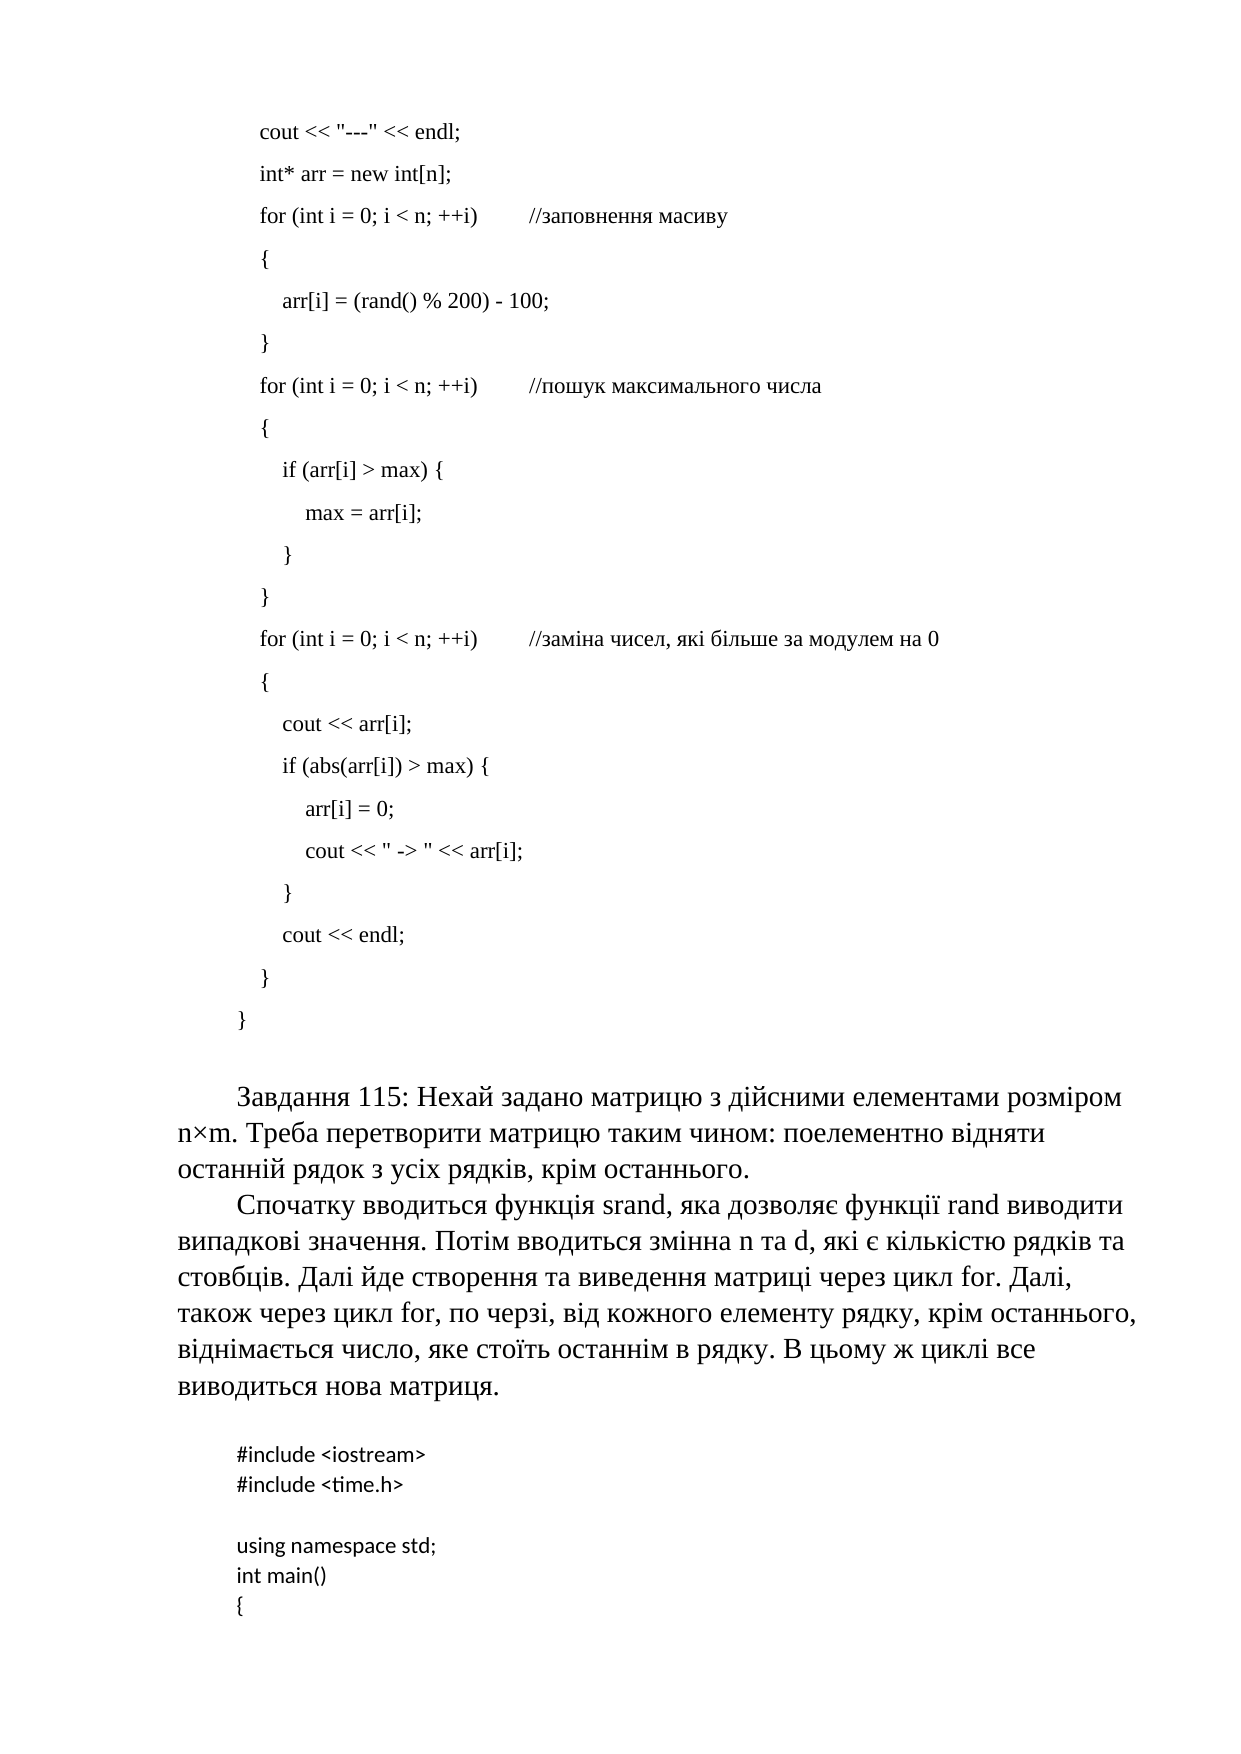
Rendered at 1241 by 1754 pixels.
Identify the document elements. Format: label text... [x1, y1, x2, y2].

text #include <time.h> [177, 1470, 1152, 1498]
text int main() [177, 1561, 1152, 1589]
text using namespace std; [177, 1531, 1152, 1559]
text cout << " -> " << arr[i]; [177, 837, 1152, 863]
text arr[i] = (rand() % 200) - 100; [177, 287, 1152, 313]
text { [177, 245, 1152, 271]
text if (arr[i] > max) { [177, 456, 1152, 483]
text } [177, 329, 1152, 356]
text for (int i = 0; i < n; ++i) //пошук максимального числа [177, 372, 1152, 398]
text arr[i] = 0; [177, 795, 1152, 821]
text for (int i = 0; i < n; ++i) //заміна чисел, які більше за модулем на 0 [177, 626, 1152, 652]
text cout << arr[i]; [177, 710, 1152, 736]
text } [177, 879, 1152, 906]
text int* arr = new int[n]; [177, 160, 1152, 187]
text } [177, 1006, 1152, 1032]
text #include <iostream> [177, 1440, 1152, 1468]
text Спочатку вводиться функція srand, яка дозволяє функції rand виводити випадкові значення. Потім вводиться змінна n та d, які є кількістю рядків та стовбців. Далі йде створення та виведення матриці через цикл for. Далі, також через цикл for, по черзі, від кожного елементу рядку, крім останнього, віднімається число, яке стоїть останнім в рядку. В цьому ж циклі все виводиться нова матриця. [177, 1187, 1152, 1401]
text if (abs(arr[i]) > max) { [177, 752, 1152, 779]
text { [177, 414, 1152, 440]
text } [177, 541, 1152, 567]
text for (int i = 0; i < n; ++i) //заповнення масиву [177, 203, 1152, 229]
text cout << endl; [177, 922, 1152, 948]
text cout << "---" << endl; [177, 118, 1152, 144]
text { [177, 1591, 1152, 1619]
text Завдання 115: Нехай задано матрицю з дійсними елементами розміром n×m. Треба перетворити матрицю таким чином: поелементно відняти останній рядок з усіх рядків, крім останнього. [177, 1079, 1152, 1184]
text max = arr[i]; [177, 499, 1152, 525]
text } [177, 964, 1152, 990]
text { [177, 668, 1152, 694]
text } [177, 583, 1152, 609]
